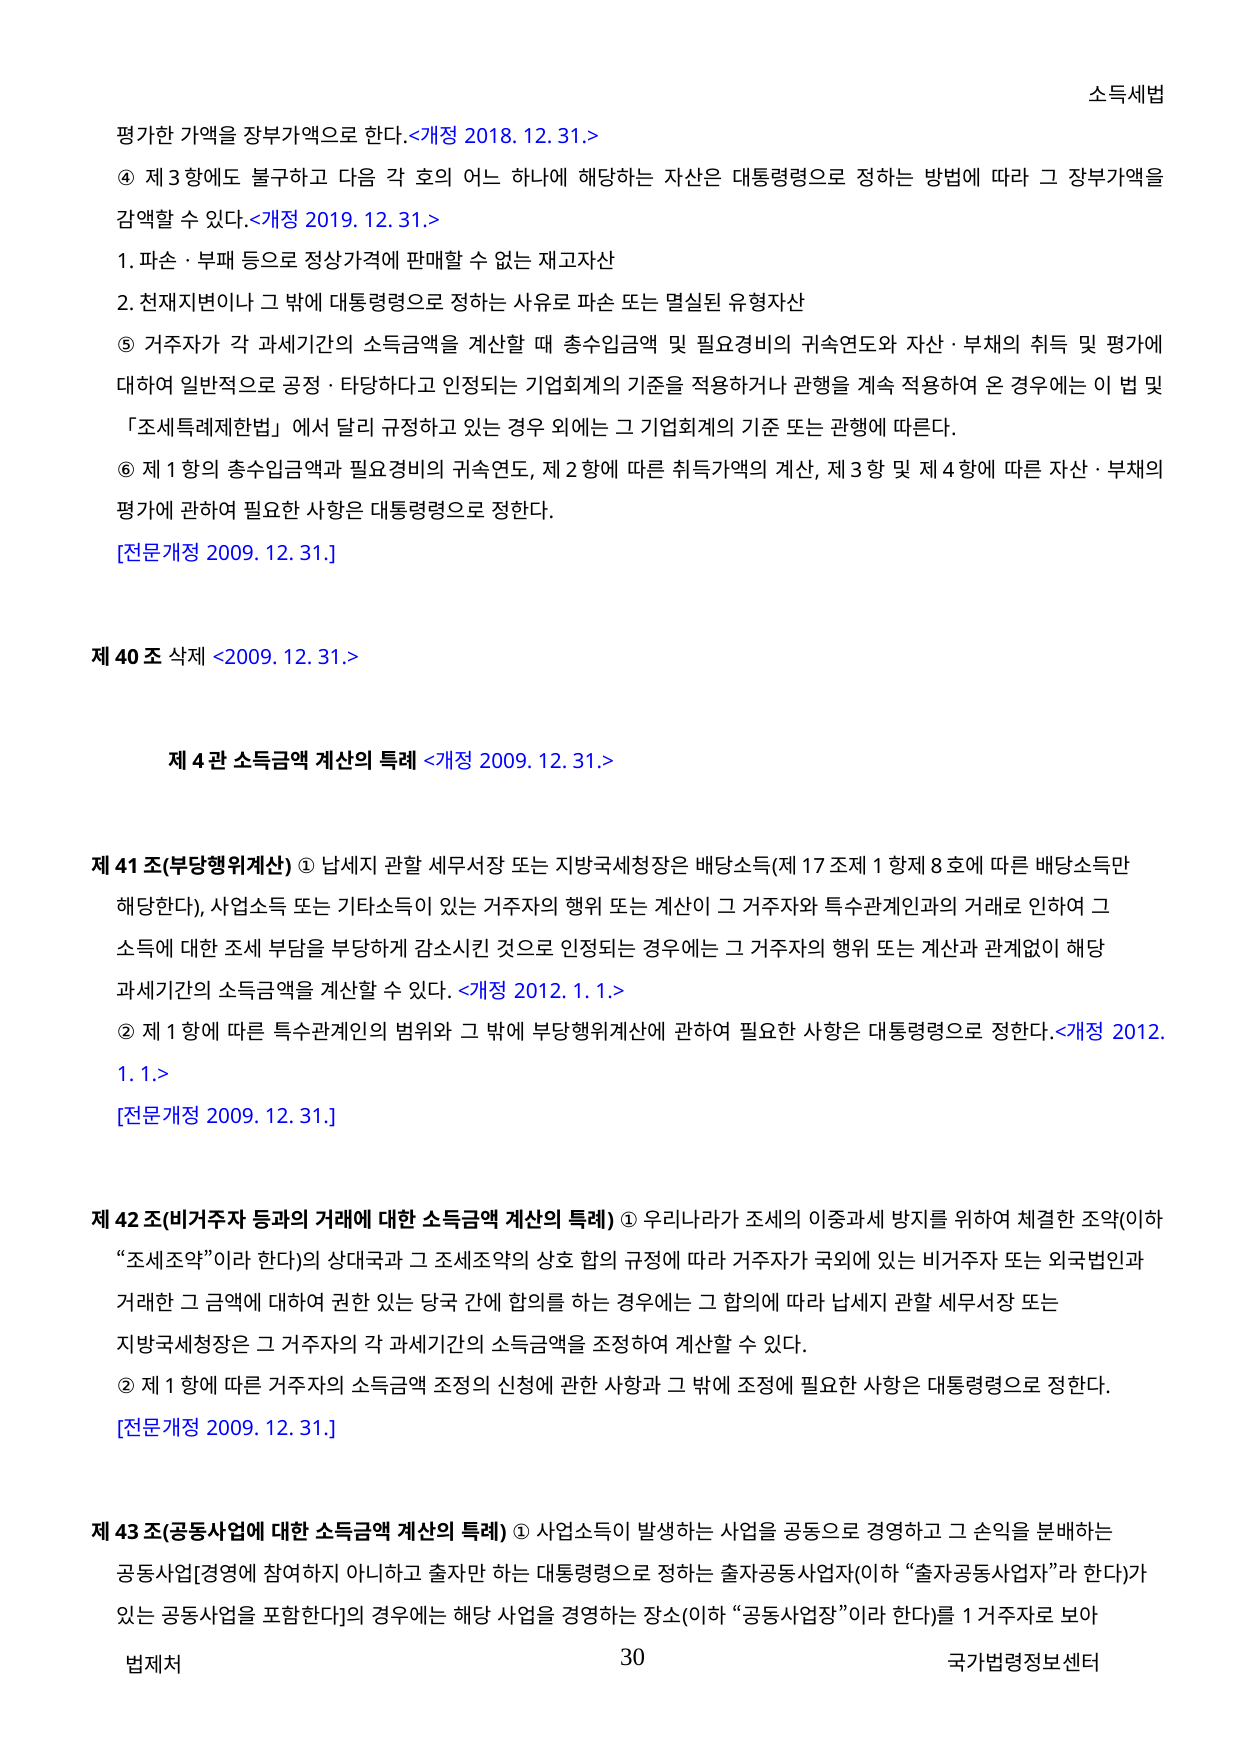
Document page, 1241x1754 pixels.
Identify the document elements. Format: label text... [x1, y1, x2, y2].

text 제4관 소득금액 계산의 특례 <개정 2009. 12. 31.> [169, 733, 1165, 775]
text 1. 파손ㆍ부패 등으로 정상가격에 판매할 수 없는 재고자산 [117, 233, 1165, 275]
text [전문개정 2009. 12. 31.] [117, 1087, 1165, 1129]
text ② 제1항에 따른 거주자의 소득금액 조정의 신청에 관한 사항과 그 밖에 조정에 필요한 사항은 대통령령으로 정한다. [117, 1358, 1165, 1400]
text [92, 1504, 1165, 1629]
text ⑤ 거주자가 각 과세기간의 소득금액을 계산할 때 총수입금액 및 필요경비의 귀속연도와 자산ㆍ부채의 취득 및 평가에 대하여 일반적으로 공정ㆍ타당하다고 인정되는 기업회계의 기준을 적용하거나 관행을 계속 적용하여 온 경우에는 이 법 및 「조세특례제한법」에서 달리 규정하고 있는 경우 외에는 그 기업회계의 기준 또는 관행에 따른다. [117, 317, 1165, 442]
text 제40조 삭제 <2009. 12. 31.> [92, 629, 1165, 671]
text [전문개정 2009. 12. 31.] [117, 1400, 1165, 1442]
text 제42조(비거주자 등과의 거래에 대한 소득금액 계산의 특례) ① 우리나라가 조세의 이중과세 방지를 위하여 체결한 조약(이하 “조세조약”이라 한다)의 상대국과 그 조세조약의 상호 합의 규정에 따라 거주자가 국외에 있는 비거주자 또는 외국법인과 거래한 그 금액에 대하여 권한 있는 당국 간에 합의를 하는 경우에는 그 합의에 따라 납세지 관할 세무서장 또는 지방국세청장은 그 거주자의 각 과세기간의 소득금액을 조정하여 계산할 수 있다. [92, 1192, 1165, 1358]
text 제41조(부당행위계산) ① 납세지 관할 세무서장 또는 지방국세청장은 배당소득(제17조제1항제8호에 따른 배당소득만 해당한다), 사업소득 또는 기타소득이 있는 거주자의 행위 또는 계산이 그 거주자와 특수관계인과의 거래로 인하여 그 소득에 대한 조세 부담을 부당하게 감소시킨 것으로 인정되는 경우에는 그 거주자의 행위 또는 계산과 관계없이 해당 과세기간의 소득금액을 계산할 수 있다. <개정 2012. 1. 1.> [92, 837, 1165, 1004]
text ⑥ 제1항의 총수입금액과 필요경비의 귀속연도, 제2항에 따른 취득가액의 계산, 제3항 및 제4항에 따른 자산ㆍ부채의 평가에 관하여 필요한 사항은 대통령령으로 정한다. [117, 442, 1165, 525]
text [117, 108, 1165, 150]
text [전문개정 2009. 12. 31.] [117, 525, 1165, 567]
text 2. 천재지변이나 그 밖에 대통령령으로 정하는 사유로 파손 또는 멸실된 유형자산 [117, 275, 1165, 317]
text ④ 제3항에도 불구하고 다음 각 호의 어느 하나에 해당하는 자산은 대통령령으로 정하는 방법에 따라 그 장부가액을 감액할 수 있다.<개정 2019. 12. 31.> [117, 150, 1165, 233]
text ② 제1항에 따른 특수관계인의 범위와 그 밖에 부당행위계산에 관하여 필요한 사항은 대통령령으로 정한다.<개정 2012. 1. 1.> [117, 1004, 1165, 1087]
